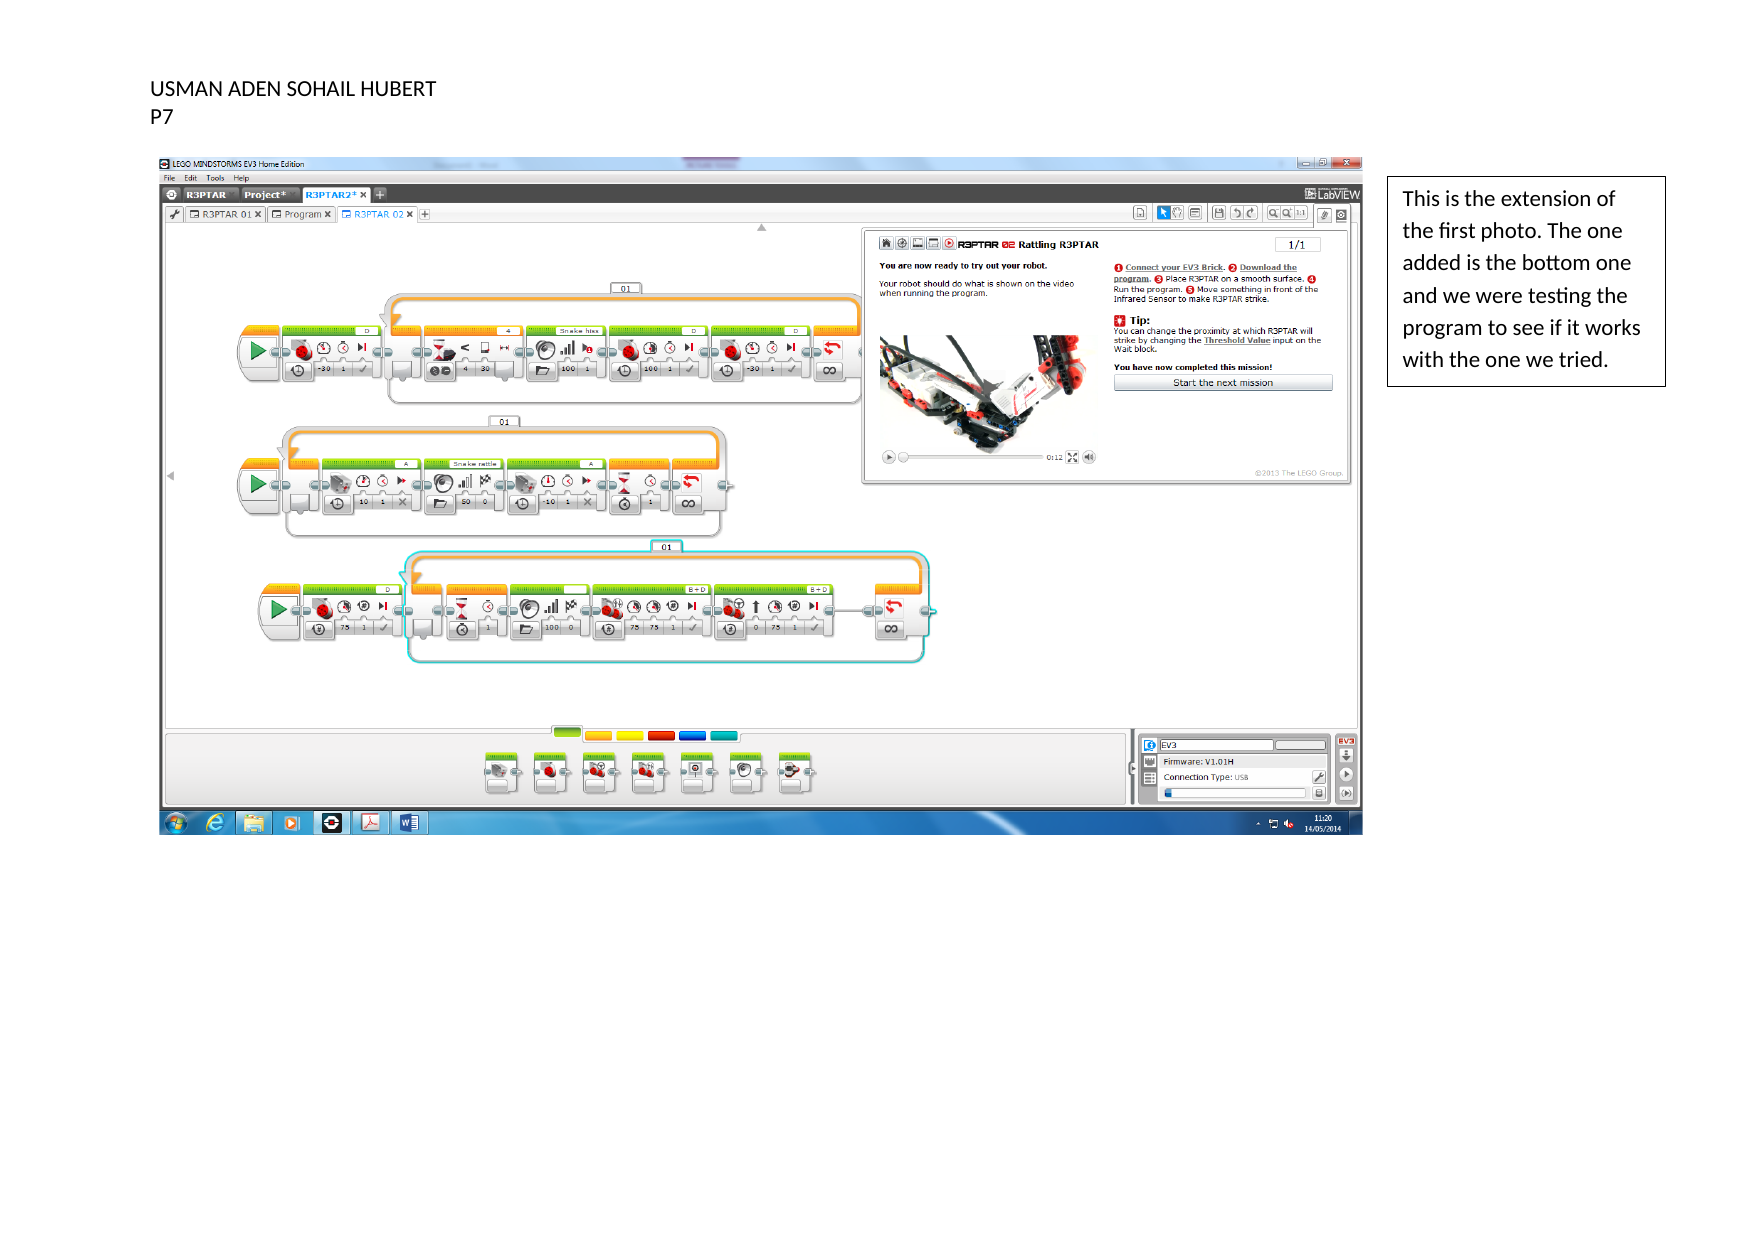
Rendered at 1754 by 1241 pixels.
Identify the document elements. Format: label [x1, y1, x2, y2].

picture [159, 157, 1363, 835]
